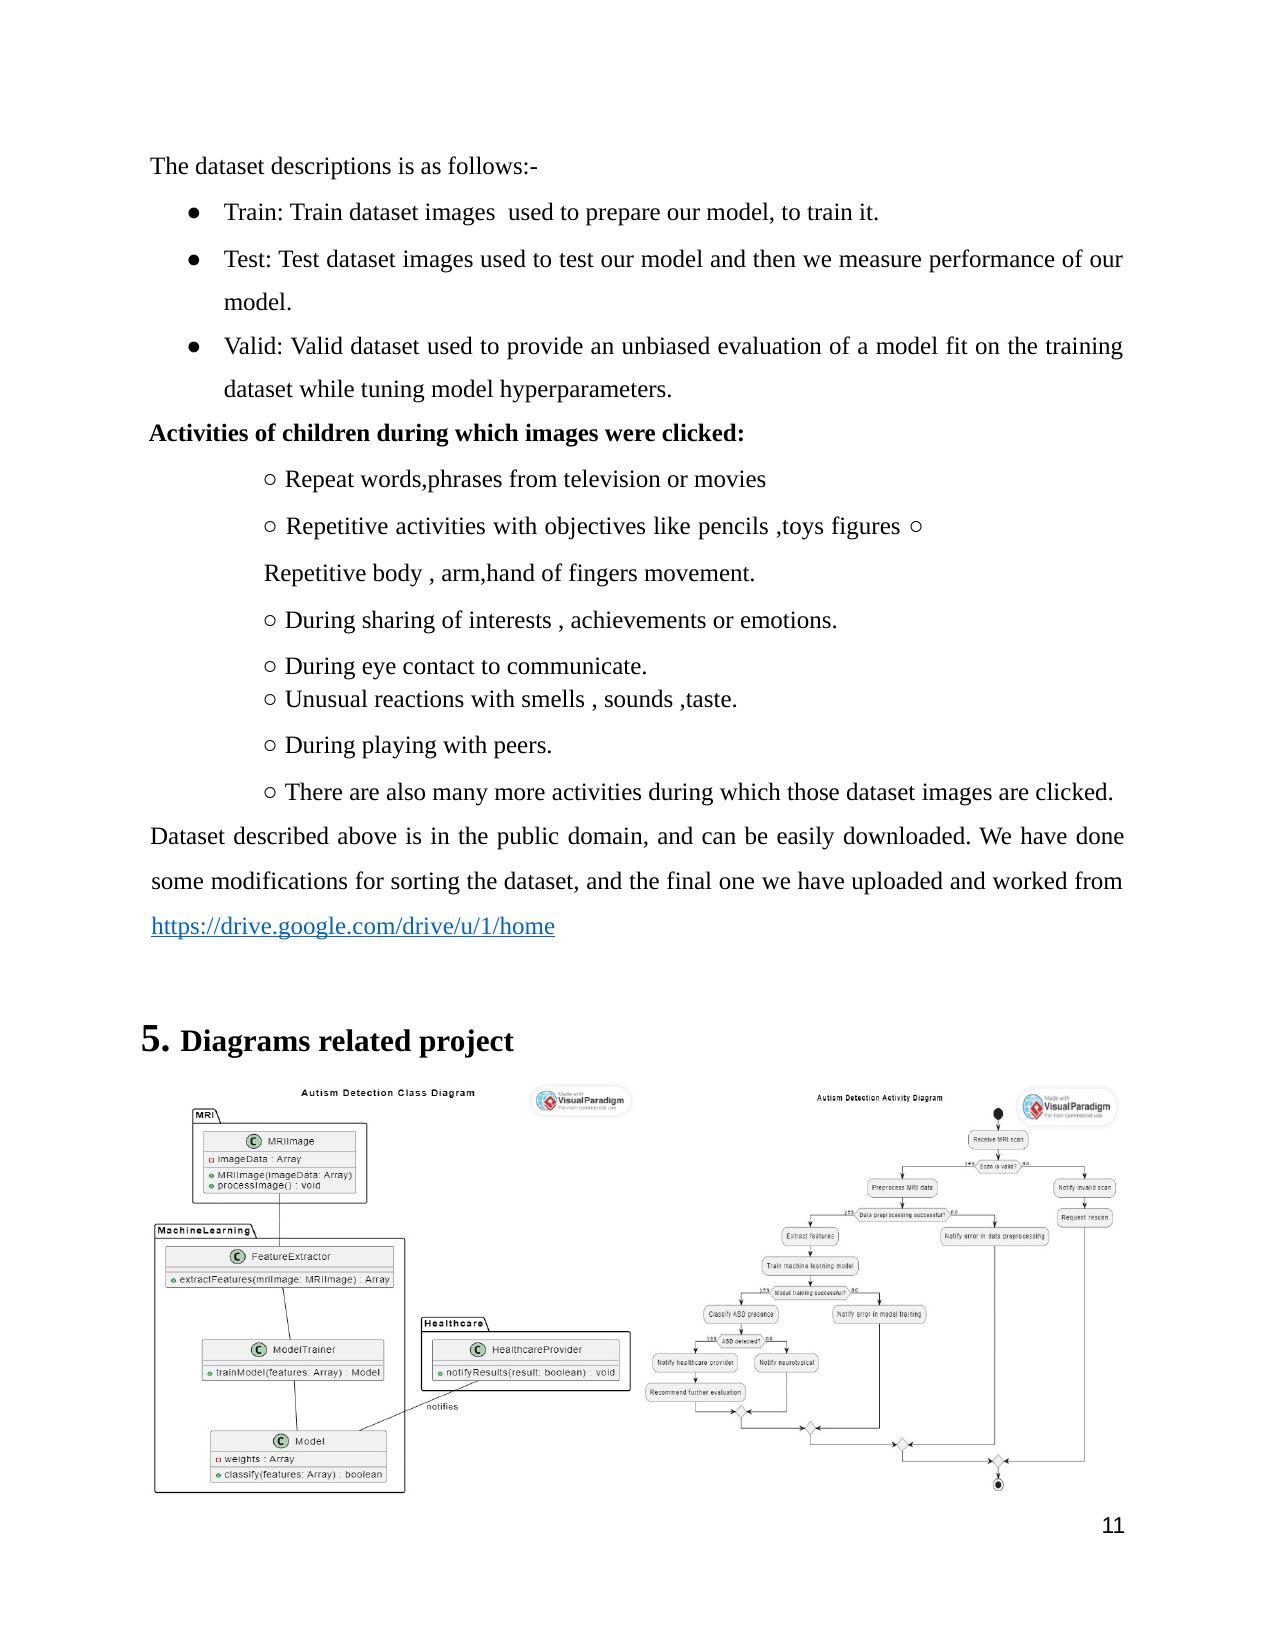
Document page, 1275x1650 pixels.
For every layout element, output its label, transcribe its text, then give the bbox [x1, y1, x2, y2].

picture [640, 1082, 1121, 1497]
text ○ Repetitive activities with objectives like pencils ,toys figures ○ Repetitive body , arm,hand of fingers movement. [262, 511, 923, 586]
list Valid: Valid dataset used to provide an unbiased evaluation of a model fit on the training dataset while tuning model hyperparameters. [186, 331, 1125, 403]
picture [150, 1081, 635, 1497]
text The dataset descriptions is as follows:- [150, 151, 1125, 180]
list Train: Train dataset images used to prepare our model, to train it. [186, 197, 1125, 226]
text ○ During playing with peers. [262, 731, 1125, 759]
text Activities of children during which images were clicked: [148, 418, 1125, 447]
text ○ During eye contact to communicate. [262, 651, 1125, 680]
subtitle 5. Diagrams related project [141, 1015, 1125, 1060]
list Test: Test dataset images used to test our model and then we measure performance of our model. [186, 244, 1125, 316]
text Dataset described above is in the public domain, and can be easily downloaded. We have done some modifications for sorting the dataset, and the final one we have uploaded and worked from https://drive.google.com/drive/u/1/home [150, 821, 1125, 939]
text ○ Repeat words,phrases from television or movies [262, 464, 1125, 493]
text ○ There are also many more activities during which those dataset images are clicked. [262, 777, 1125, 806]
text ○ Unusual reactions with smells , sounds ,taste. [262, 684, 1125, 713]
text ○ During sharing of interests , achievements or emotions. [262, 604, 1125, 633]
